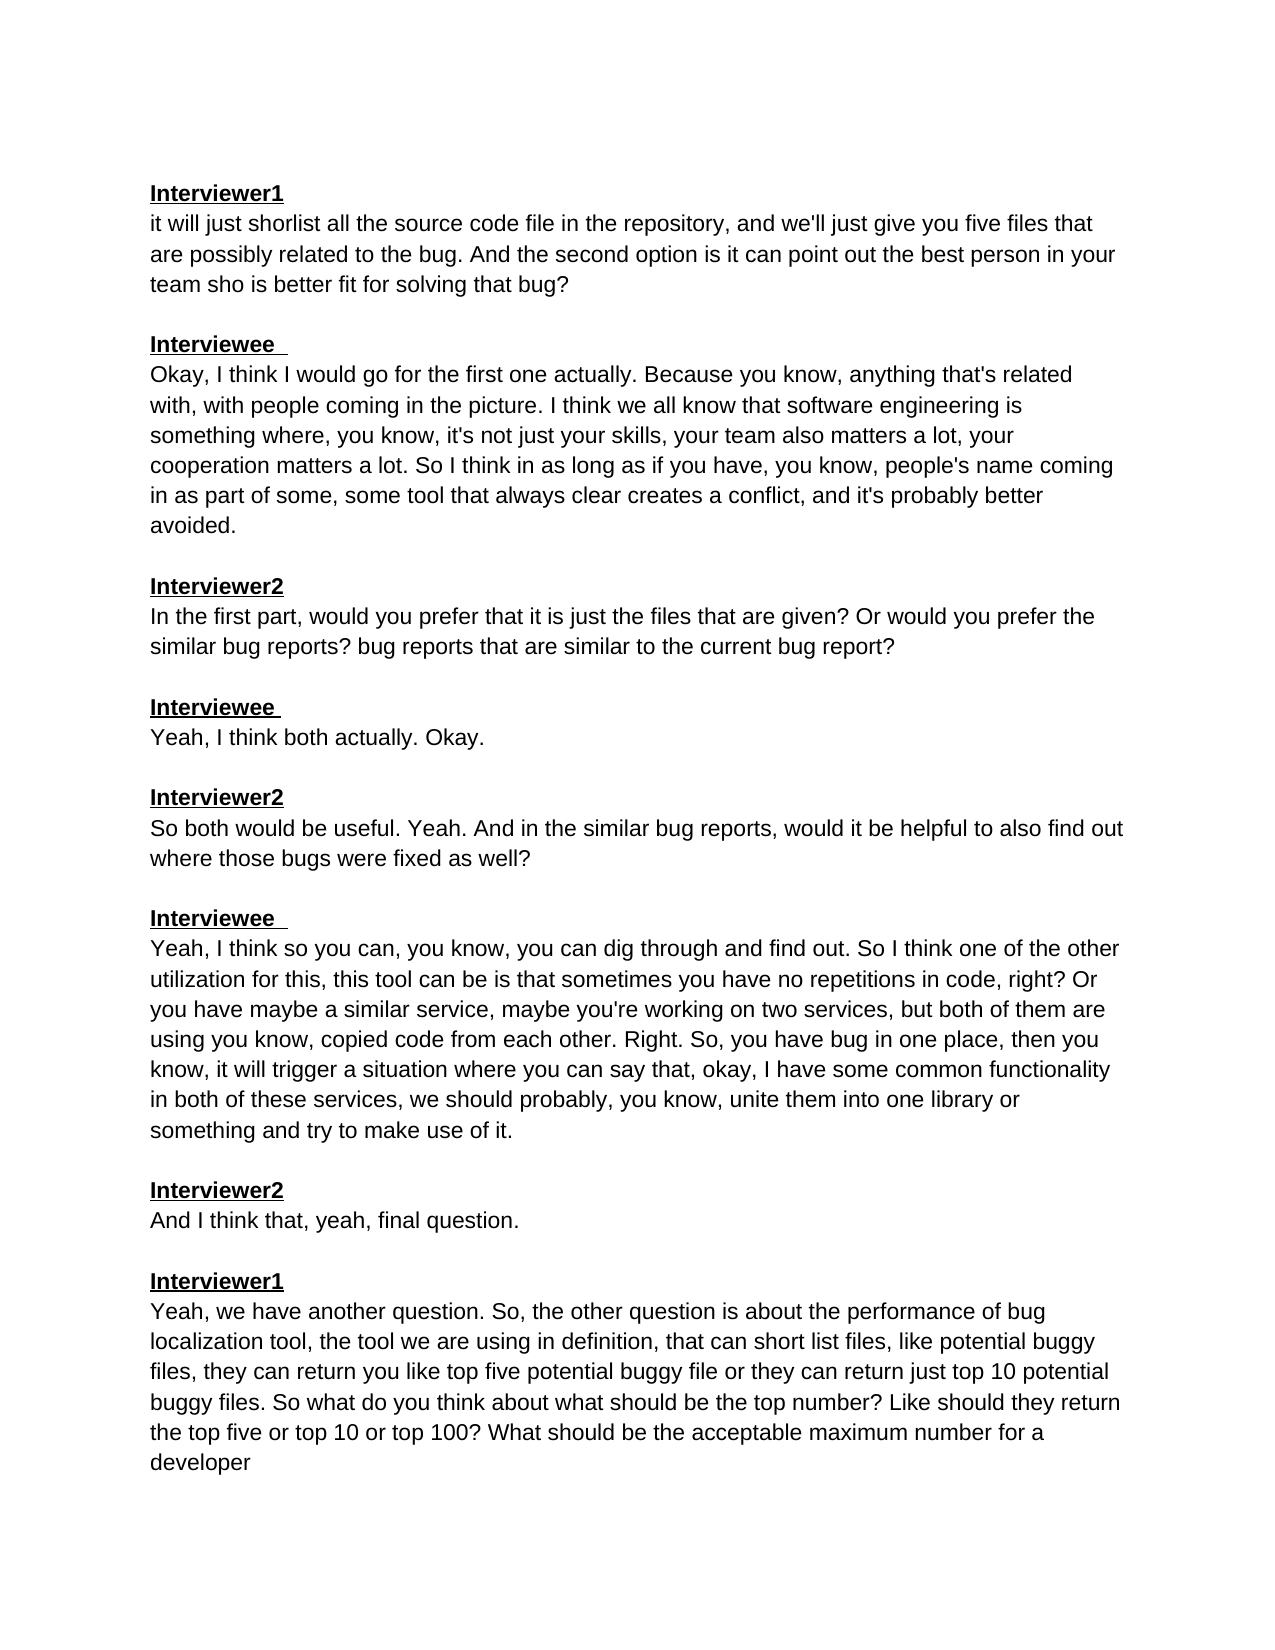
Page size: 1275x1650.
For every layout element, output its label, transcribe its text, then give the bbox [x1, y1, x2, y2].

text Interviewee [150, 694, 1125, 720]
text Interviewee [150, 905, 1125, 932]
text Interviewer2 [150, 1177, 1125, 1203]
text Interviewer1 [150, 180, 1125, 207]
text And I think that, yeah, final question. [150, 1207, 1125, 1234]
text Interviewee [150, 331, 1125, 358]
text Yeah, I think so you can, you know, you can dig through and find out. So I think one of the other utilization for this, this tool can be is that sometimes you have no repetitions in code, right? Or you have maybe a similar service, maybe you're working on two services, but both of them are using you know, copied code from each other. Right. So, you have bug in one place, then you know, it will trigger a situation where you can say that, okay, I have some common functionality in both of these services, we should probably, you know, unite them into one library or something and try to make use of it. [150, 935, 1125, 1143]
text In the first part, would you prefer that it is just the files that are given? Or would you prefer the similar bug reports? bug reports that are similar to the current bug report? [150, 603, 1125, 660]
text Yeah, I think both actually. Okay. [150, 724, 1125, 750]
text Interviewer2 [150, 573, 1125, 599]
text Interviewer2 [150, 784, 1125, 811]
text it will just shorlist all the source code file in the repository, and we'll just give you five files that are possibly related to the bug. And the second option is it can point out the best person in your team sho is better fit for solving that bug? [150, 210, 1125, 297]
text Okay, I think I would go for the first one actually. Because you know, anything that's related with, with people coming in the picture. I think we all know that software engineering is something where, you know, it's not just your skills, your team also matters a lot, your cooperation matters a lot. So I think in as long as if you have, you know, people's name coming in as part of some, some tool that always clear creates a conflict, and it's probably better avoided. [150, 361, 1125, 539]
text Yeah, we have another question. So, the other question is about the performance of bug localization tool, the tool we are using in definition, that can short list files, like potential buggy files, they can return you like top five potential buggy file or they can return just top 10 potential buggy files. So what do you think about what should be the top number? Like should they return the top five or top 10 or top 100? What should be the acceptable maximum number for a developer [150, 1298, 1125, 1475]
text Interviewer1 [150, 1268, 1125, 1294]
text So both would be useful. Yeah. And in the similar bug reports, would it be helpful to also find out where those bugs were fixed as well? [150, 814, 1125, 871]
